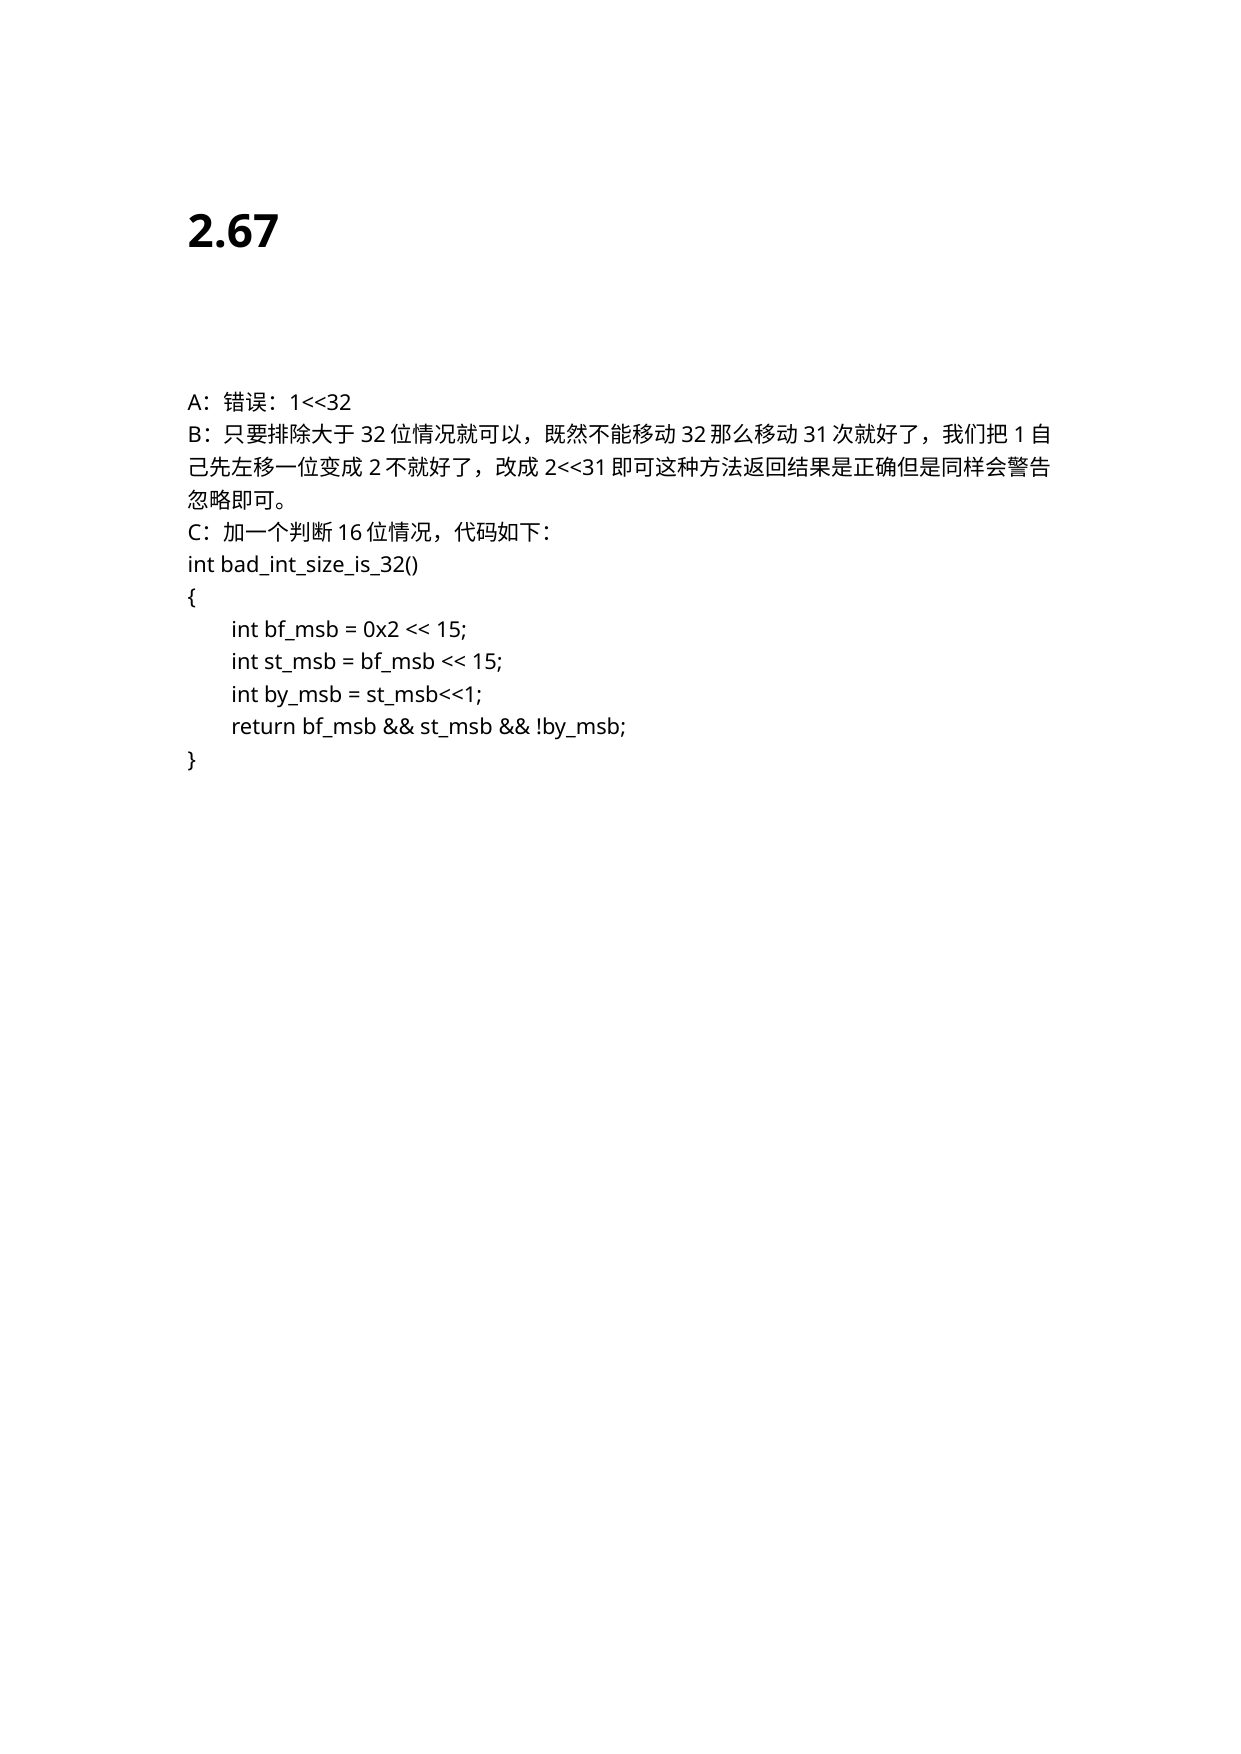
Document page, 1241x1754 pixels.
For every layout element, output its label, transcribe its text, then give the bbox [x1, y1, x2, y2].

text { [187, 580, 1053, 612]
text return bf_msb && st_msb && !by_msb; [187, 710, 1053, 742]
text B：只要排除大于32位情况就可以，既然不能移动32那么移动31次就好了，我们把1自己先左移一位变成2不就好了，改成2<<31即可这种方法返回结果是正确但是同样会警告忽略即可。 [187, 417, 1053, 515]
text int st_msb = bf_msb << 15; [187, 645, 1053, 677]
text C：加一个判断16位情况，代码如下： [187, 515, 1053, 547]
text int by_msb = st_msb<<1; [187, 677, 1053, 710]
text } [187, 742, 1053, 775]
text int bad_int_size_is_32() [187, 547, 1053, 580]
subtitle 2.67 [187, 197, 1053, 262]
text int bf_msb = 0x2 << 15; [187, 612, 1053, 645]
text A：错误：1<<32 [187, 385, 1053, 417]
